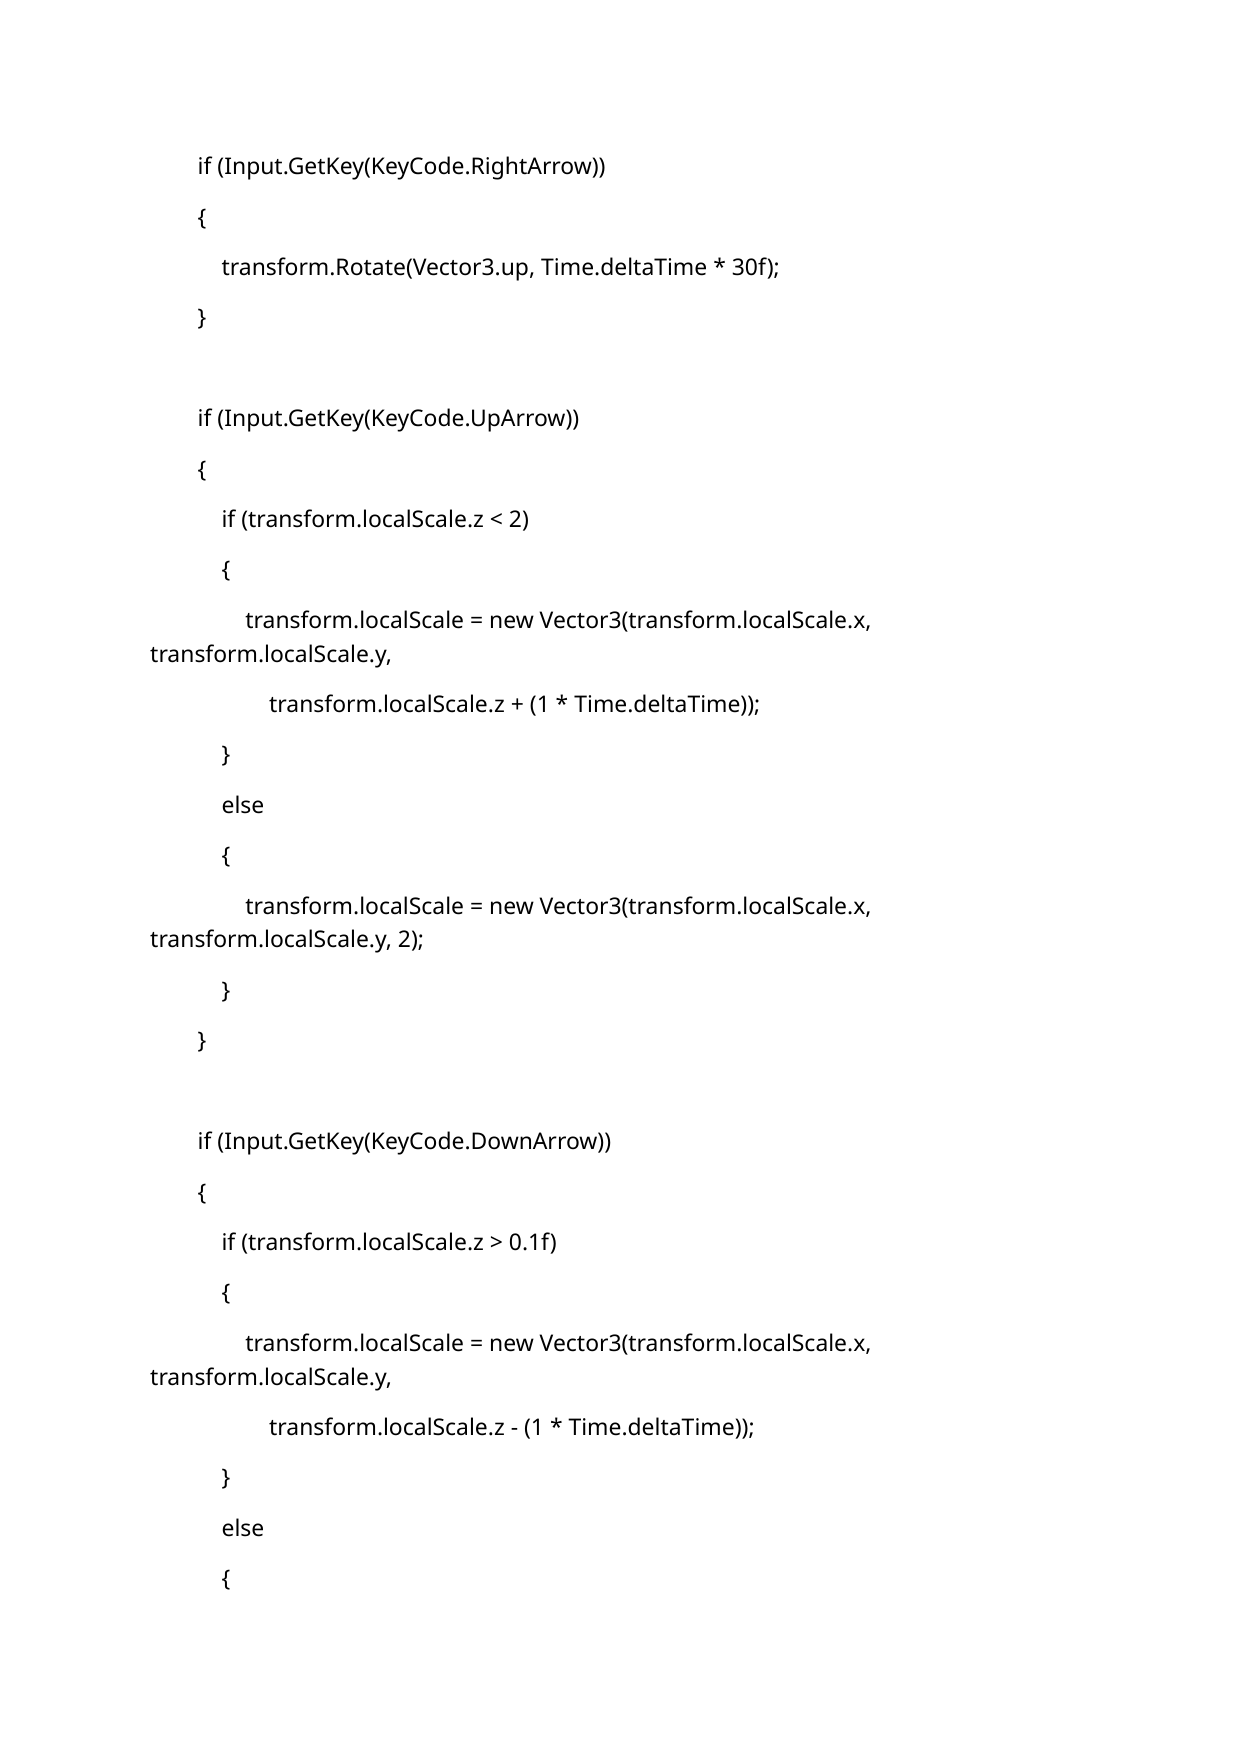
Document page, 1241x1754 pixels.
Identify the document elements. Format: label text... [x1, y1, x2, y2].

text { [150, 200, 1090, 232]
text transform.localScale = new Vector3(transform.localScale.x, transform.localScale.y, [150, 1327, 1090, 1392]
text transform.Rotate(Vector3.up, Time.deltaTime * 30f); [150, 251, 1090, 282]
text { [150, 1276, 1090, 1307]
text { [150, 452, 1090, 484]
text else [150, 1512, 1090, 1543]
text if (Input.GetKey(KeyCode.RightArrow)) [150, 150, 1090, 181]
text transform.localScale.z + (1 * Time.deltaTime)); [150, 688, 1090, 719]
text } [150, 1024, 1090, 1055]
text } [150, 1461, 1090, 1492]
text { [150, 1562, 1090, 1593]
text transform.localScale = new Vector3(transform.localScale.x, transform.localScale.y, 2); [150, 889, 1090, 954]
text if (transform.localScale.z < 2) [150, 503, 1090, 534]
text } [150, 974, 1090, 1005]
text if (Input.GetKey(KeyCode.UpArrow)) [150, 402, 1090, 433]
text } [150, 738, 1090, 769]
text if (Input.GetKey(KeyCode.DownArrow)) [150, 1125, 1090, 1156]
text { [150, 553, 1090, 584]
text transform.localScale.z - (1 * Time.deltaTime)); [150, 1411, 1090, 1442]
text { [150, 1175, 1090, 1207]
text if (transform.localScale.z > 0.1f) [150, 1226, 1090, 1257]
text { [150, 839, 1090, 870]
text transform.localScale = new Vector3(transform.localScale.x, transform.localScale.y, [150, 604, 1090, 669]
text } [150, 301, 1090, 332]
text else [150, 789, 1090, 820]
